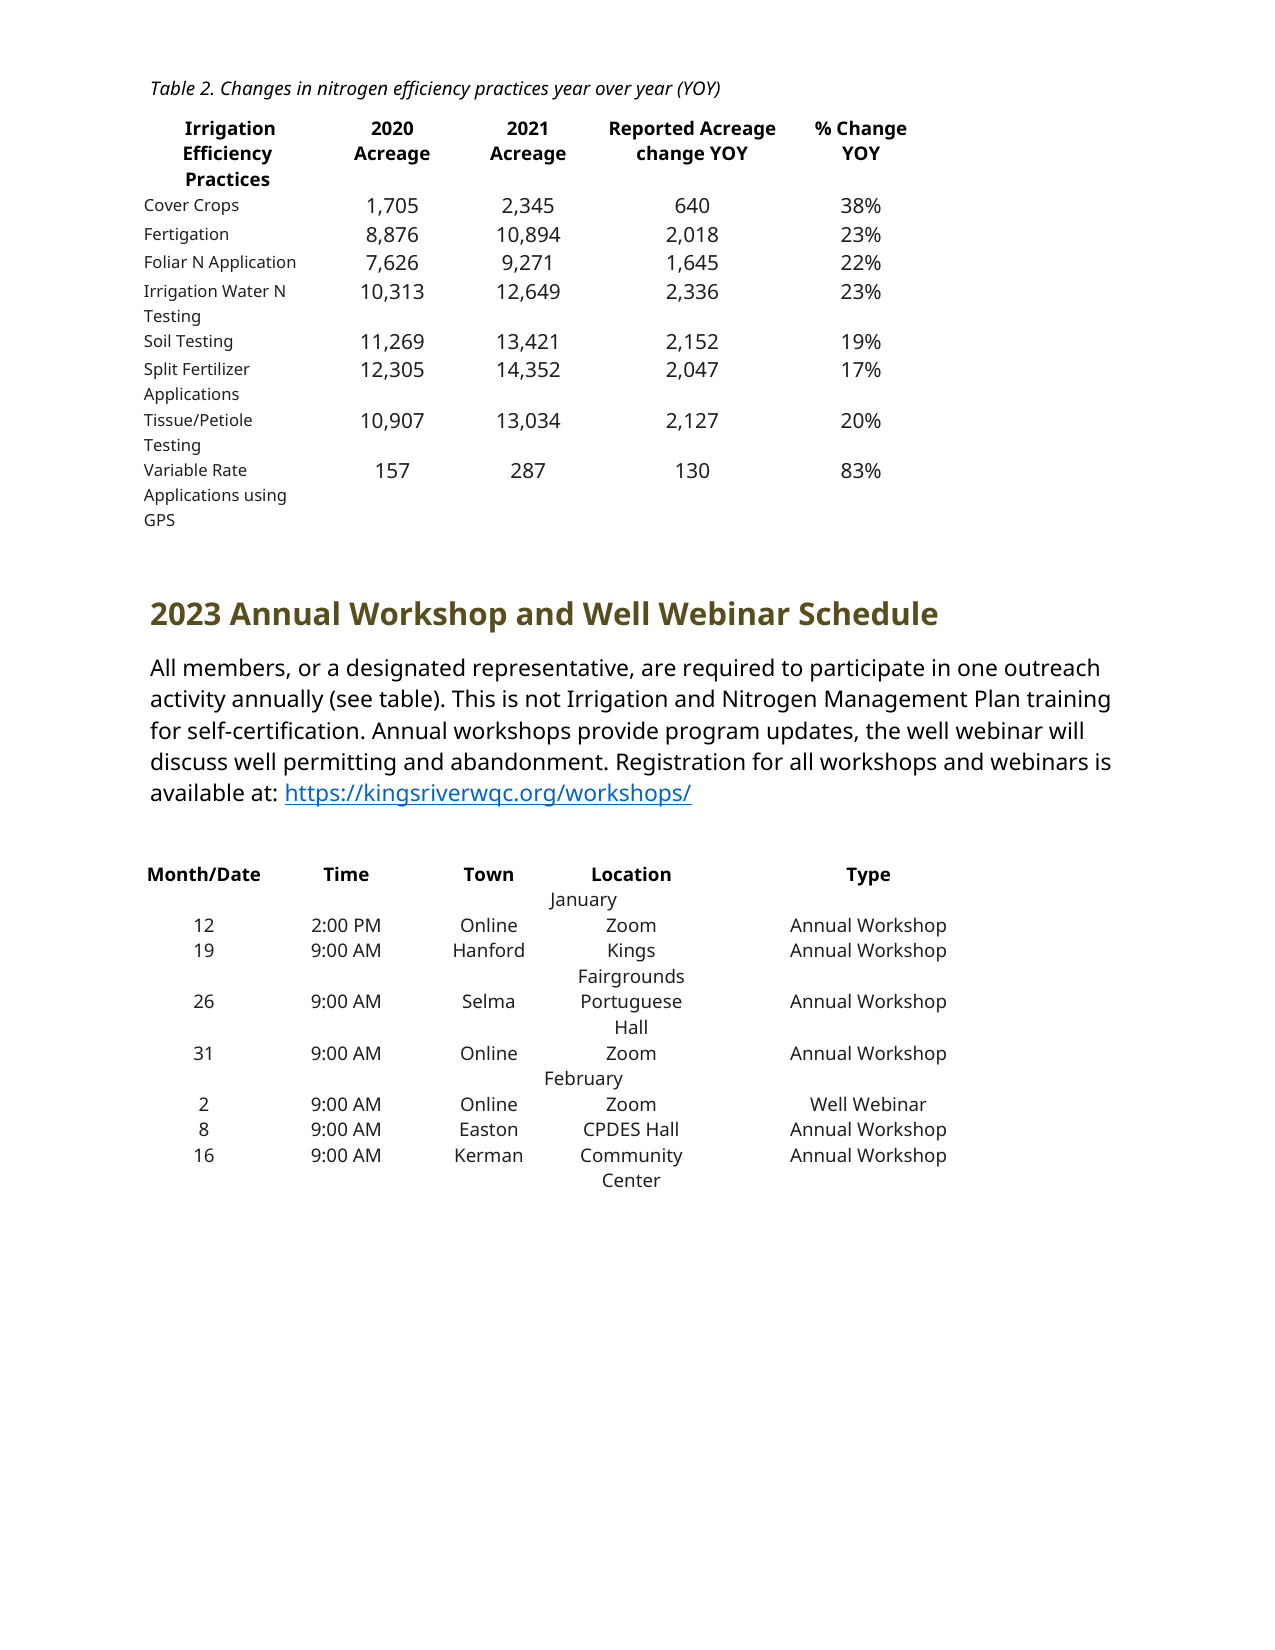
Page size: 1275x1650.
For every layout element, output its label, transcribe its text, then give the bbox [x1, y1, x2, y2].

table_cell Tissue/Petiole Testing [133, 406, 322, 456]
table_cell 1,645 [594, 249, 791, 277]
table_cell 287 [463, 456, 594, 531]
table_cell 2,127 [594, 406, 791, 456]
table_cell 20% [791, 406, 931, 456]
table_cell 10,907 [322, 406, 462, 456]
table_cell 9:00 AM [275, 1142, 417, 1193]
table_header Town [418, 861, 560, 887]
table_header Type [703, 861, 1034, 887]
table_cell 12 [133, 912, 275, 938]
table_cell 11,269 [322, 327, 462, 356]
table_cell 130 [594, 456, 791, 531]
table_cell 38% [791, 192, 931, 220]
table_cell Zoom [560, 1091, 702, 1116]
table_header 2020 Acreage [322, 115, 462, 192]
table_cell Cover Crops [133, 192, 322, 220]
table_cell Irrigation Water N Testing [133, 277, 322, 327]
table_cell 13,421 [463, 327, 594, 356]
table_cell 9:00 AM [275, 1040, 417, 1065]
table_cell February [133, 1065, 1034, 1091]
table_header Irrigation Efficiency Practices [133, 115, 322, 192]
table_cell 9:00 AM [275, 1091, 417, 1116]
table_cell 157 [322, 456, 462, 531]
table_cell Kerman [418, 1142, 560, 1193]
table_cell 19 [133, 938, 275, 989]
table_cell Fertigation [133, 220, 322, 248]
table_cell 23% [791, 220, 931, 248]
table_cell Annual Workshop [703, 938, 1034, 989]
table_cell 12,649 [463, 277, 594, 327]
table_cell 19% [791, 327, 931, 356]
table_cell Foliar N Application [133, 249, 322, 277]
table_cell 23% [791, 277, 931, 327]
table_cell 83% [791, 456, 931, 531]
table_cell 9:00 AM [275, 989, 417, 1040]
table_cell 12,305 [322, 356, 462, 406]
table_cell 640 [594, 192, 791, 220]
table_cell 13,034 [463, 406, 594, 456]
table_cell 1,705 [322, 192, 462, 220]
table_cell Well Webinar [703, 1091, 1034, 1116]
table_cell 2,345 [463, 192, 594, 220]
table_cell 17% [791, 356, 931, 406]
table_cell Online [418, 1091, 560, 1116]
table_cell Kings Fairgrounds [560, 938, 702, 989]
table_cell 9,271 [463, 249, 594, 277]
table_cell 31 [133, 1040, 275, 1065]
table_cell 2:00 PM [275, 912, 417, 938]
table_cell Online [418, 1040, 560, 1065]
table_cell 10,894 [463, 220, 594, 248]
table_cell Annual Workshop [703, 912, 1034, 938]
table_cell Split Fertilizer Applications [133, 356, 322, 406]
table_cell 9:00 AM [275, 1116, 417, 1142]
table_cell 8 [133, 1116, 275, 1142]
table_header 2021 Acreage [463, 115, 594, 192]
table_cell Annual Workshop [703, 1142, 1034, 1193]
text Table 2. Changes in nitrogen efficiency practices year over year (YOY) [150, 75, 1125, 101]
table_cell 2,336 [594, 277, 791, 327]
table_cell Zoom [560, 1040, 702, 1065]
table_cell 9:00 AM [275, 938, 417, 989]
table_cell Easton [418, 1116, 560, 1142]
table_header Time [275, 861, 417, 887]
table_cell 16 [133, 1142, 275, 1193]
table_cell Annual Workshop [703, 1116, 1034, 1142]
table_header Reported Acreage change YOY [594, 115, 791, 192]
table_cell 7,626 [322, 249, 462, 277]
table_cell 22% [791, 249, 931, 277]
table_cell 2,152 [594, 327, 791, 356]
table_cell Portuguese Hall [560, 989, 702, 1040]
table_cell 2,047 [594, 356, 791, 406]
table_header % Change YOY [791, 115, 931, 192]
table_cell January [133, 887, 1034, 912]
table_cell Hanford [418, 938, 560, 989]
table_cell Online [418, 912, 560, 938]
table_cell 26 [133, 989, 275, 1040]
table_cell Annual Workshop [703, 1040, 1034, 1065]
table_cell 8,876 [322, 220, 462, 248]
text 2023 Annual Workshop and Well Webinar Schedule [150, 592, 1125, 634]
table_cell Annual Workshop [703, 989, 1034, 1040]
table_cell Variable Rate Applications using GPS [133, 456, 322, 531]
table_cell 10,313 [322, 277, 462, 327]
table_cell Selma [418, 989, 560, 1040]
text All members, or a designated representative, are required to participate in one outreach activity annually (see table). This is not Irrigation and Nitrogen Management Plan training for self-certification. Annual workshops provide program updates, the well webinar will discuss well permitting and abandonment. Registration for all workshops and webinars is available at: https://kingsriverwqc.org/workshops/ [150, 652, 1125, 808]
table_header Location [560, 861, 702, 887]
table_cell CPDES Hall [560, 1116, 702, 1142]
table_cell Zoom [560, 912, 702, 938]
table_cell Soil Testing [133, 327, 322, 356]
table_cell 2 [133, 1091, 275, 1116]
table_cell 14,352 [463, 356, 594, 406]
table_cell 2,018 [594, 220, 791, 248]
table_cell Community Center [560, 1142, 702, 1193]
table_header Month/Date [133, 861, 275, 887]
